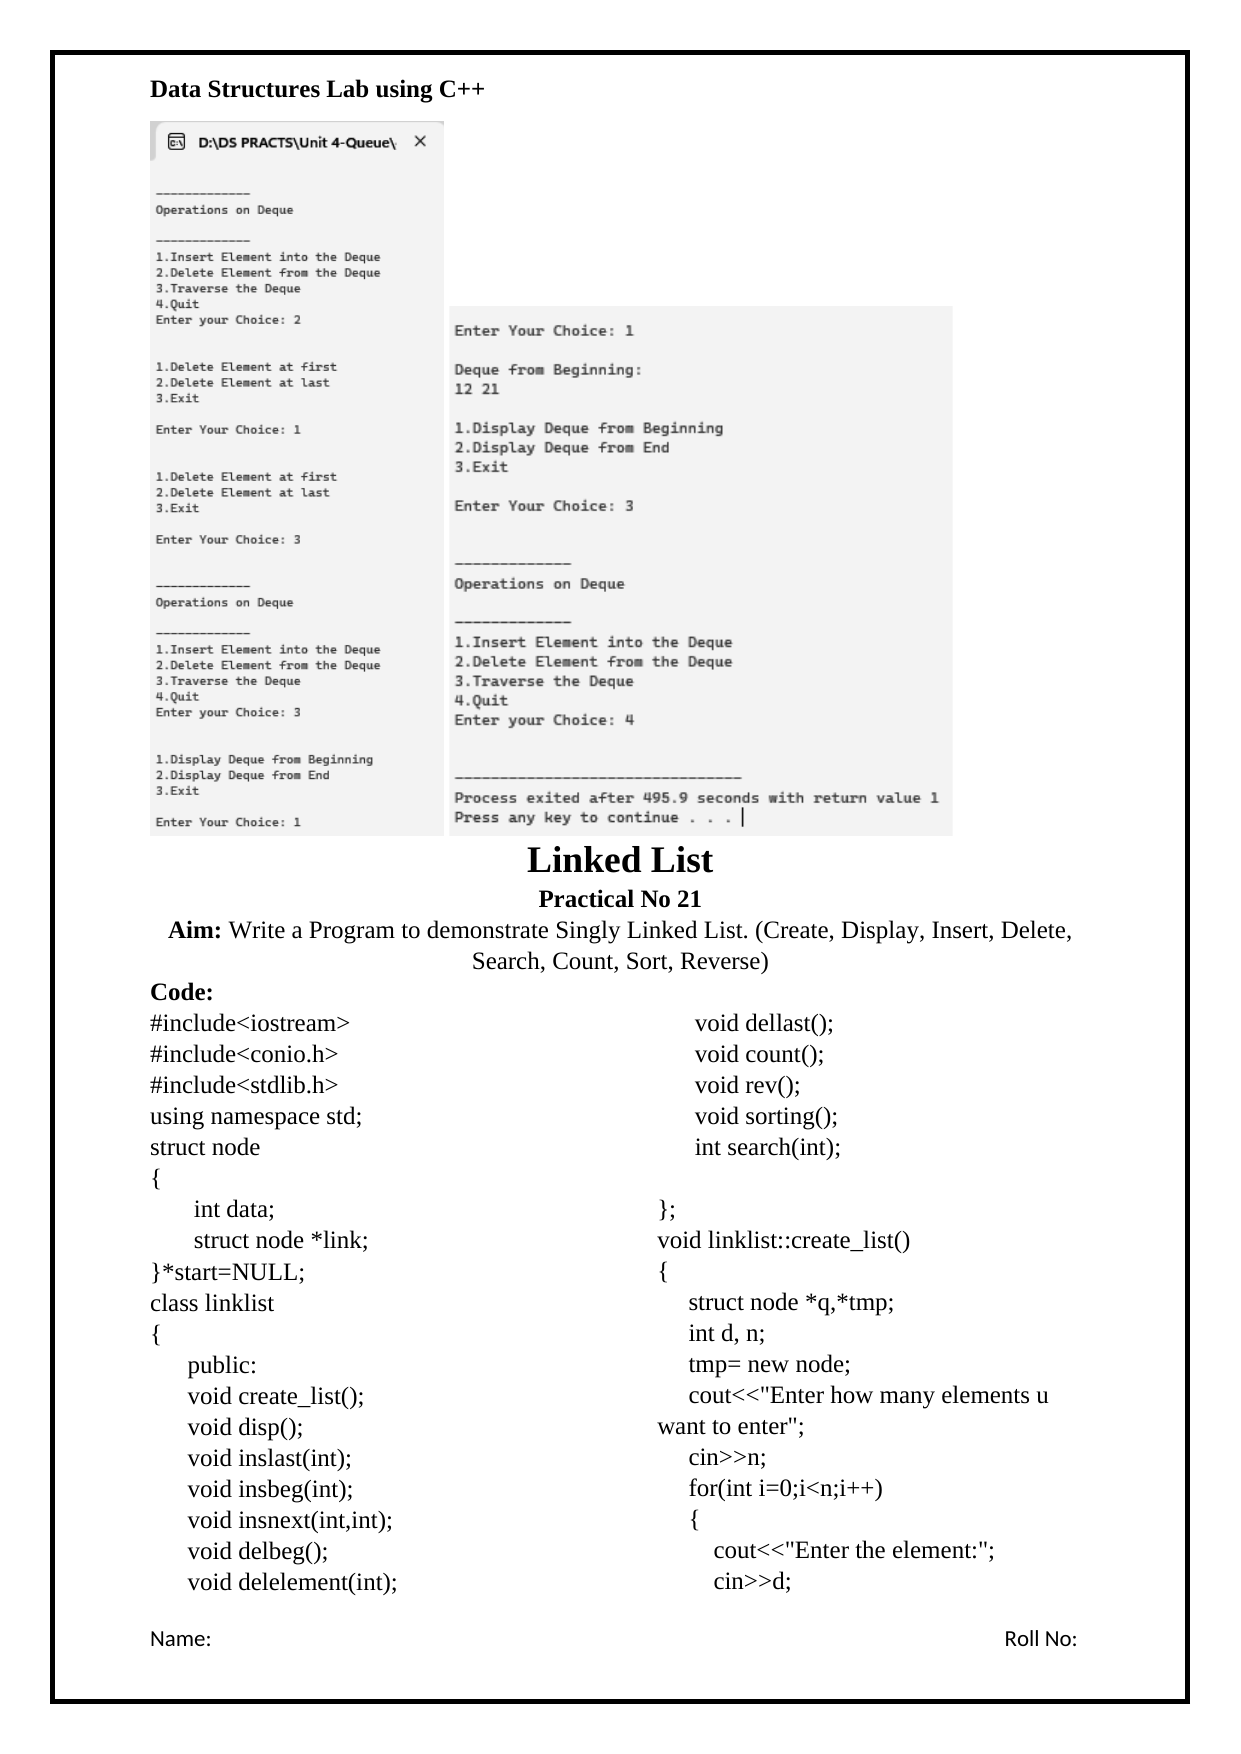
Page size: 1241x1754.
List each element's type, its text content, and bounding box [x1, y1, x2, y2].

text cout<<"Enter how many elements u want to enter"; [657, 1380, 1090, 1440]
text Practical No 21 [150, 884, 1090, 913]
text int search(int); [657, 1132, 1090, 1161]
text cin>>n; [657, 1442, 1090, 1471]
text }*start=NULL; [150, 1257, 583, 1285]
text struct node *link; [150, 1226, 583, 1254]
text }; [657, 1194, 1090, 1222]
text Code: [150, 977, 1090, 1006]
text struct node [150, 1132, 583, 1161]
text void dellast(); [657, 1008, 1090, 1037]
text void create_list(); [150, 1381, 583, 1409]
text void insnext(int,int); [150, 1505, 583, 1534]
text { [657, 1256, 1090, 1284]
text { [150, 1319, 583, 1347]
text void count(); [657, 1039, 1090, 1068]
text #include<stdlib.h> [150, 1070, 583, 1099]
text for(int i=0;i<n;i++) [657, 1473, 1090, 1502]
text void delelement(int); [150, 1567, 583, 1596]
text #include<conio.h> [150, 1039, 583, 1068]
text Aim: Write a Program to demonstrate Singly Linked List. (Create, Display, Insert, Delete, Search, Count, Sort, Reverse) [150, 915, 1090, 975]
text using namespace std; [150, 1101, 583, 1130]
text void delbeg(); [150, 1536, 583, 1565]
text void rev(); [657, 1070, 1090, 1099]
picture [449, 306, 953, 836]
text #include<iostream> [150, 1008, 583, 1037]
text void linklist::create_list() [657, 1225, 1090, 1253]
text int data; [150, 1194, 583, 1223]
text { [150, 1163, 583, 1192]
text class linklist [150, 1288, 583, 1316]
text void inslast(int); [150, 1443, 583, 1472]
picture [150, 121, 444, 836]
text cin>>d; [657, 1566, 1090, 1595]
text int d, n; [657, 1318, 1090, 1347]
text struct node *q,*tmp; [657, 1287, 1090, 1316]
text public: [150, 1350, 583, 1378]
text cout<<"Enter the element:"; [657, 1535, 1090, 1564]
text { [657, 1504, 1090, 1533]
text tmp= new node; [657, 1349, 1090, 1378]
text Linked List [150, 837, 1090, 881]
text void disp(); [150, 1412, 583, 1441]
text void sorting(); [657, 1101, 1090, 1130]
text void insbeg(int); [150, 1474, 583, 1503]
